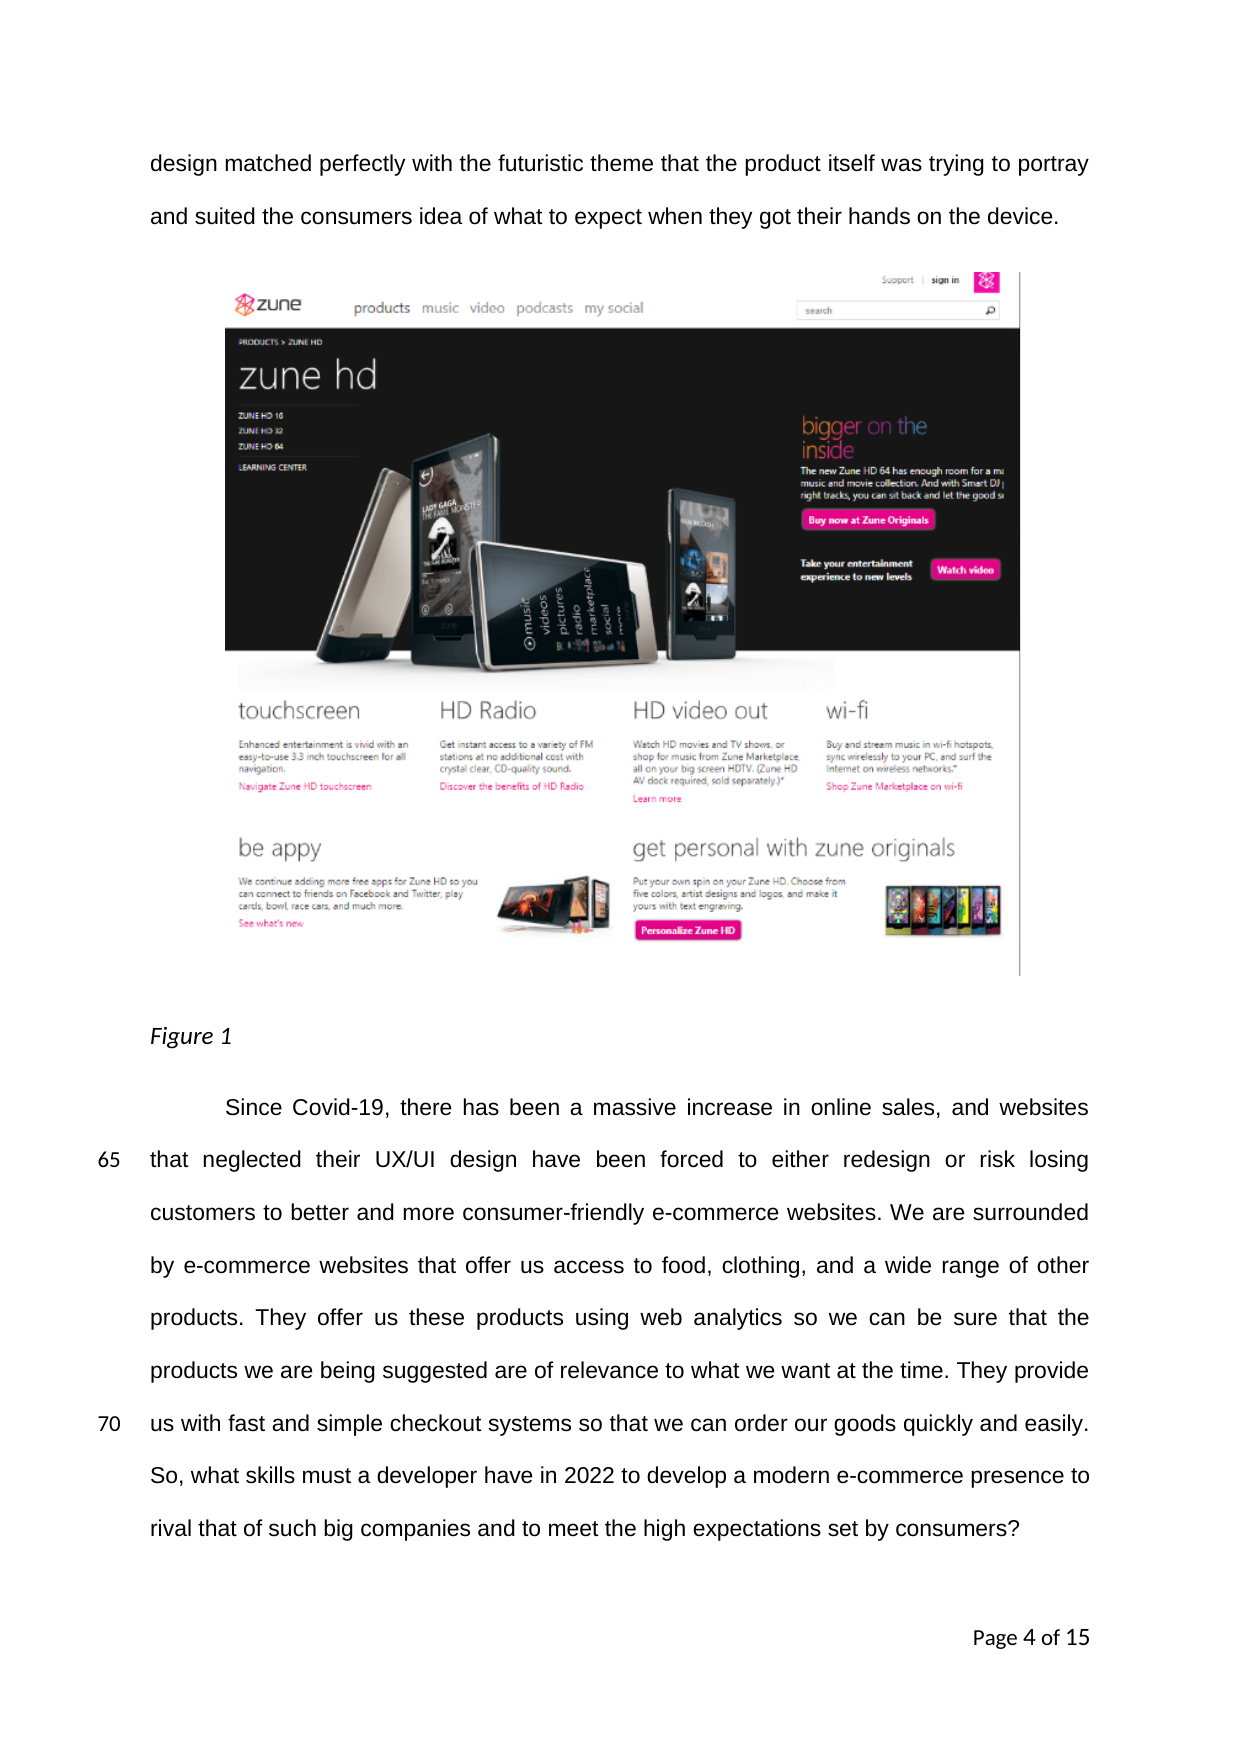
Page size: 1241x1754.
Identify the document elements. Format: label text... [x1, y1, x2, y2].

text Since Covid-19, there has been a massive increase in online sales, and websites that neglected their UX/UI design have been forced to either redesign or risk losing customers to better and more consumer-friendly e-commerce websites. We are surrounded by e-commerce websites that offer us access to food, clothing, and a wide range of other products. They offer us these products using web analytics so we can be sure that the products we are being suggested are of relevance to what we want at the time. They provide us with fast and simple checkout systems so that we can order our goods quickly and easily. So, what skills must a developer have in 2022 to develop a modern e-commerce presence to rival that of such big companies and to meet the high expectations set by consumers? [150, 1093, 1090, 1541]
picture [225, 272, 1021, 976]
